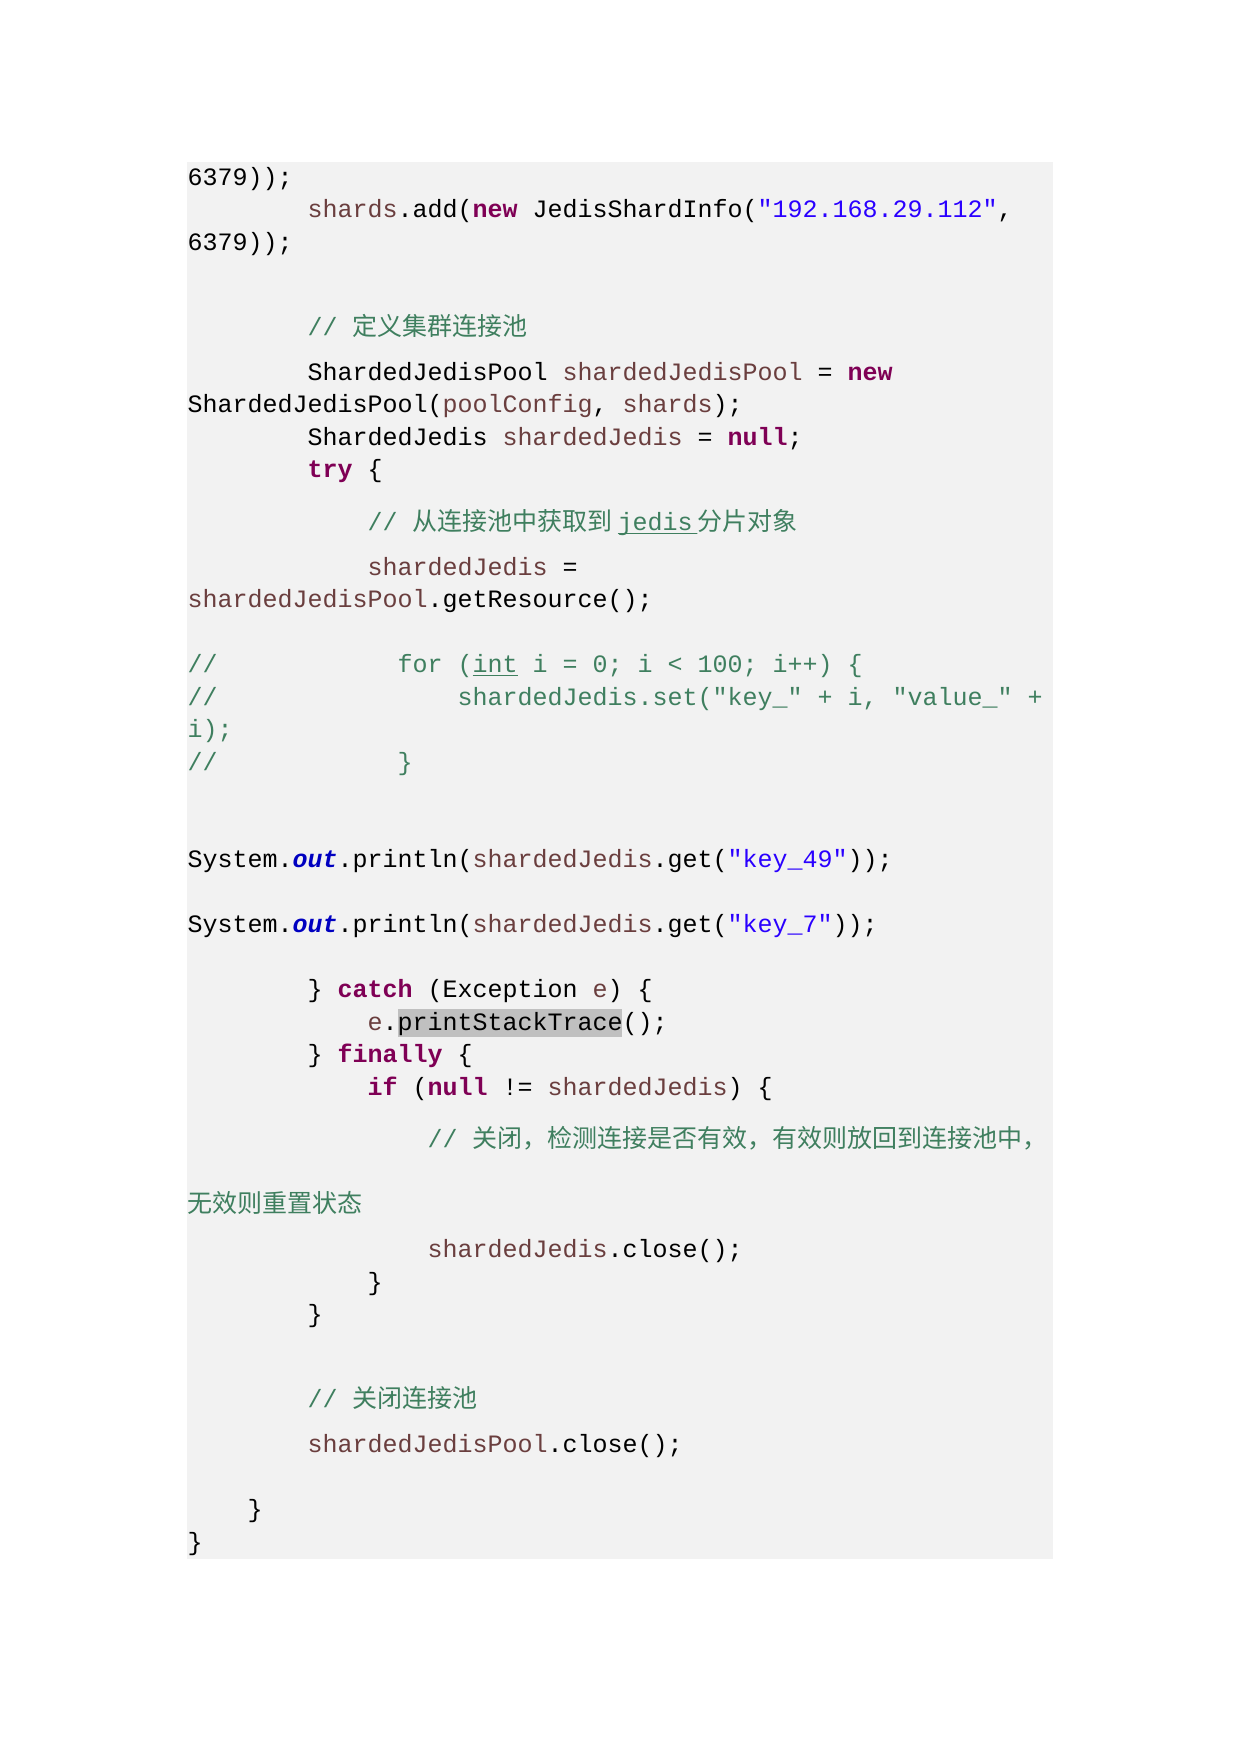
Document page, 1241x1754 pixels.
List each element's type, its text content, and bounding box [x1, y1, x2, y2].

text shardedJedisPool.close(); [187, 1429, 1053, 1462]
text System.out.println(shardedJedis.get("key_49")); [187, 812, 1053, 877]
text } [187, 1494, 1053, 1527]
text // } [187, 747, 1053, 779]
text shardedJedis.close(); [187, 1234, 1053, 1267]
text shardedJedis = shardedJedisPool.getResource(); [187, 552, 1053, 617]
text // 关闭，检测连接是否有效，有效则放回到连接池中，无效则重置状态 [187, 1104, 1053, 1234]
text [187, 162, 1053, 194]
text if (null != shardedJedis) { [187, 1072, 1053, 1104]
text shards.add(new JedisShardInfo("192.168.29.112", 6379)); [187, 194, 1053, 259]
text // 关闭连接池 [187, 1364, 1053, 1429]
text ShardedJedisPool shardedJedisPool = new ShardedJedisPool(poolConfig, shards); [187, 357, 1053, 422]
text System.out.println(shardedJedis.get("key_7")); [187, 877, 1053, 942]
text } [187, 1299, 1053, 1332]
text } [187, 1527, 1053, 1559]
text // 从连接池中获取到jedis分片对象 [187, 487, 1053, 552]
text e.printStackTrace(); [187, 1007, 1053, 1039]
text } [187, 1267, 1053, 1299]
text } finally { [187, 1039, 1053, 1072]
text try { [187, 454, 1053, 487]
text } catch (Exception e) { [187, 974, 1053, 1007]
text // 定义集群连接池 [187, 292, 1053, 357]
text // for (int i = 0; i < 100; i++) { [187, 649, 1053, 682]
text // shardedJedis.set("key_" + i, "value_" + i); [187, 682, 1053, 747]
text ShardedJedis shardedJedis = null; [187, 422, 1053, 454]
